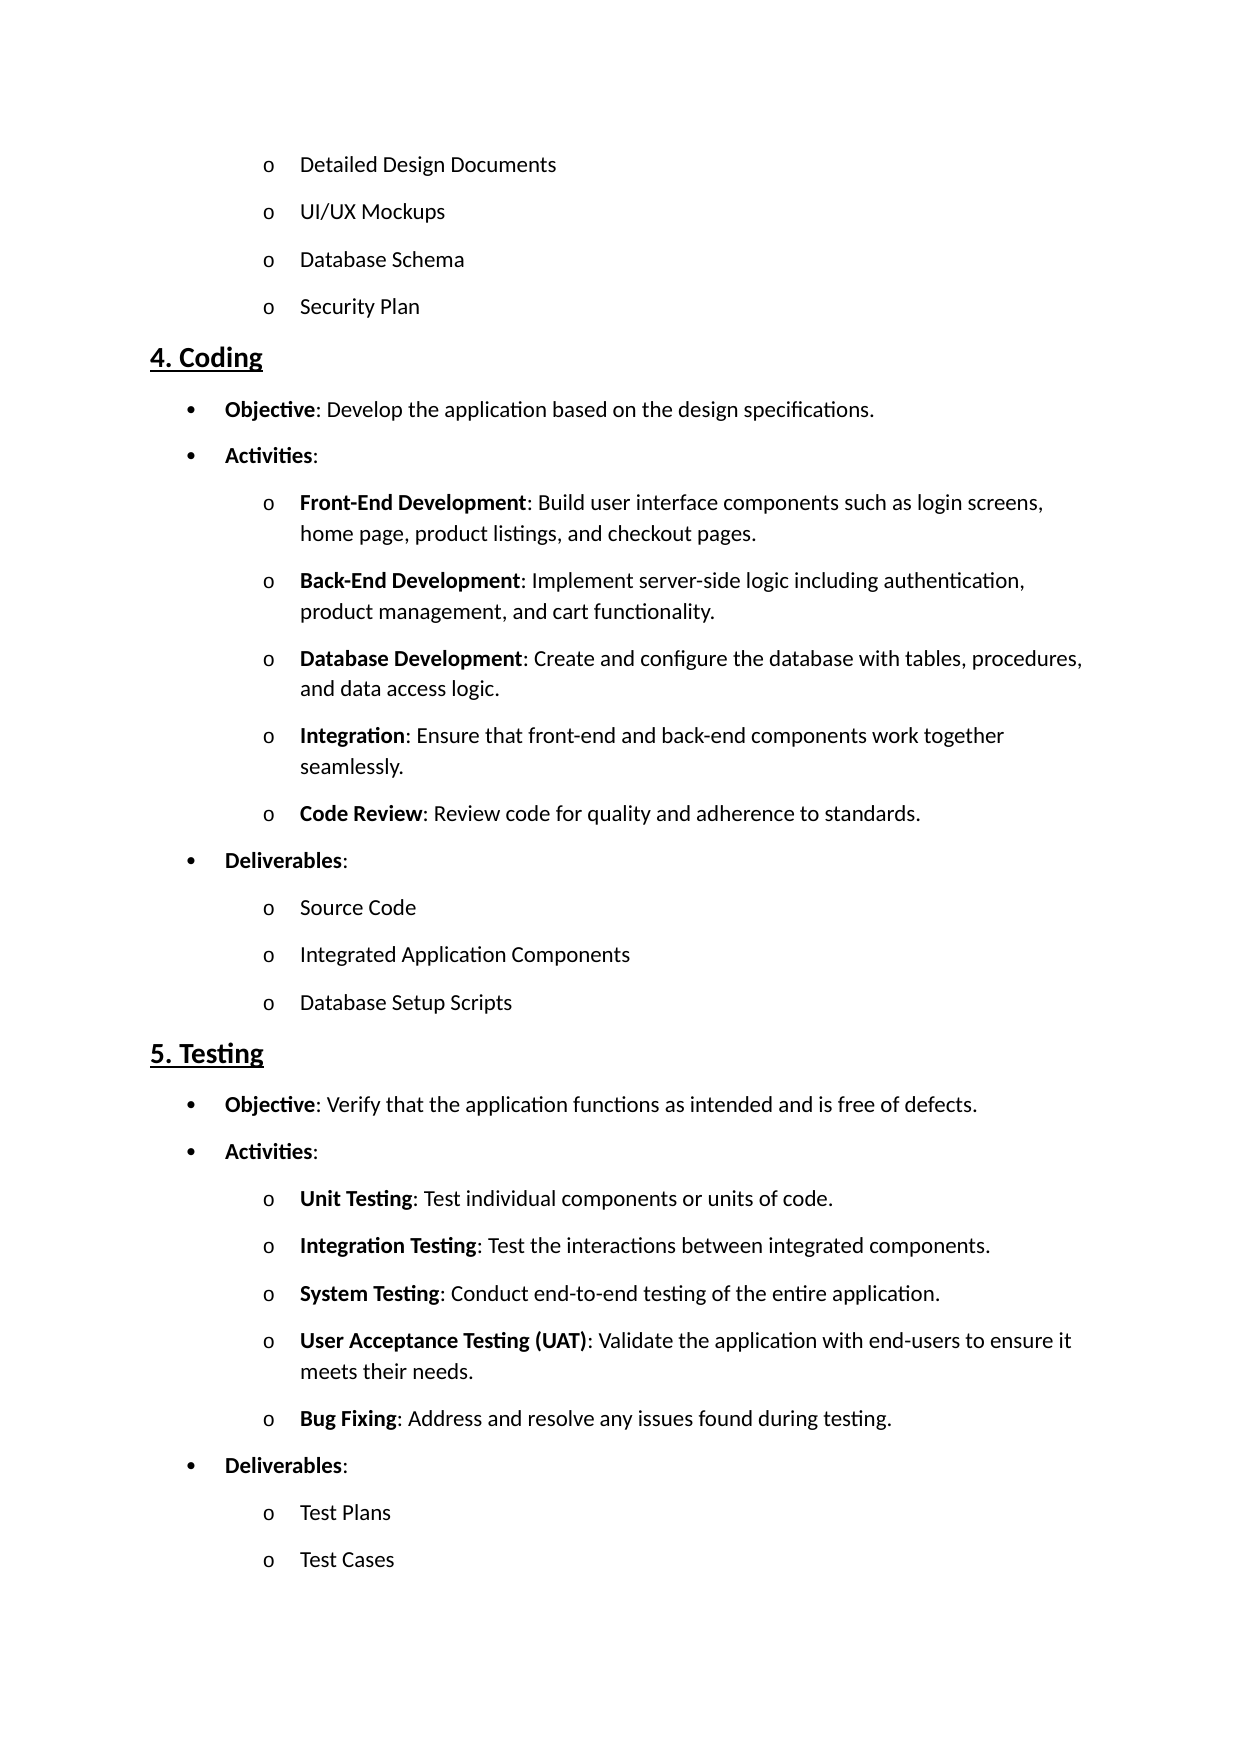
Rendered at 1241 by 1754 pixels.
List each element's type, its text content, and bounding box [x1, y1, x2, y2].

text 4. Coding [150, 339, 1090, 375]
list Integration Testing: Test the interactions between integrated components. [262, 1232, 1090, 1260]
list Objective: Develop the application based on the design specifications. [187, 395, 1090, 423]
list Deliverables: [187, 1451, 1090, 1479]
list Test Cases [262, 1546, 1090, 1574]
list Database Setup Scripts [262, 988, 1090, 1016]
list Database Development: Create and configure the database with tables, procedures, and data access logic. [262, 644, 1090, 702]
list Source Code [262, 893, 1090, 922]
list Back-End Development: Implement server-side logic including authentication, product management, and cart functionality. [262, 566, 1090, 625]
list Test Plans [262, 1498, 1090, 1527]
list Bug Fixing: Address and resolve any issues found during testing. [262, 1404, 1090, 1432]
list Code Review: Review code for quality and adherence to standards. [262, 799, 1090, 827]
list Security Plan [262, 292, 1090, 321]
list Integrated Application Components [262, 941, 1090, 969]
list Unit Testing: Test individual components or units of code. [262, 1184, 1090, 1213]
list Deliverables: [187, 846, 1090, 874]
text 5. Testing [150, 1035, 1090, 1071]
list User Acceptance Testing (UAT): Validate the application with end-users to ensure it meets their needs. [262, 1326, 1090, 1385]
list Front-End Development: Build user interface components such as login screens, home page, product listings, and checkout pages. [262, 488, 1090, 547]
list Integration: Ensure that front-end and back-end components work together seamlessly. [262, 721, 1090, 780]
list Activities: [187, 1137, 1090, 1165]
list Activities: [187, 442, 1090, 469]
list UI/UX Mockups [262, 197, 1090, 226]
list Database Schema [262, 245, 1090, 273]
list System Testing: Conduct end-to-end testing of the entire application. [262, 1279, 1090, 1307]
list Detailed Design Documents [262, 150, 1090, 178]
list Objective: Verify that the application functions as intended and is free of defects. [187, 1090, 1090, 1118]
